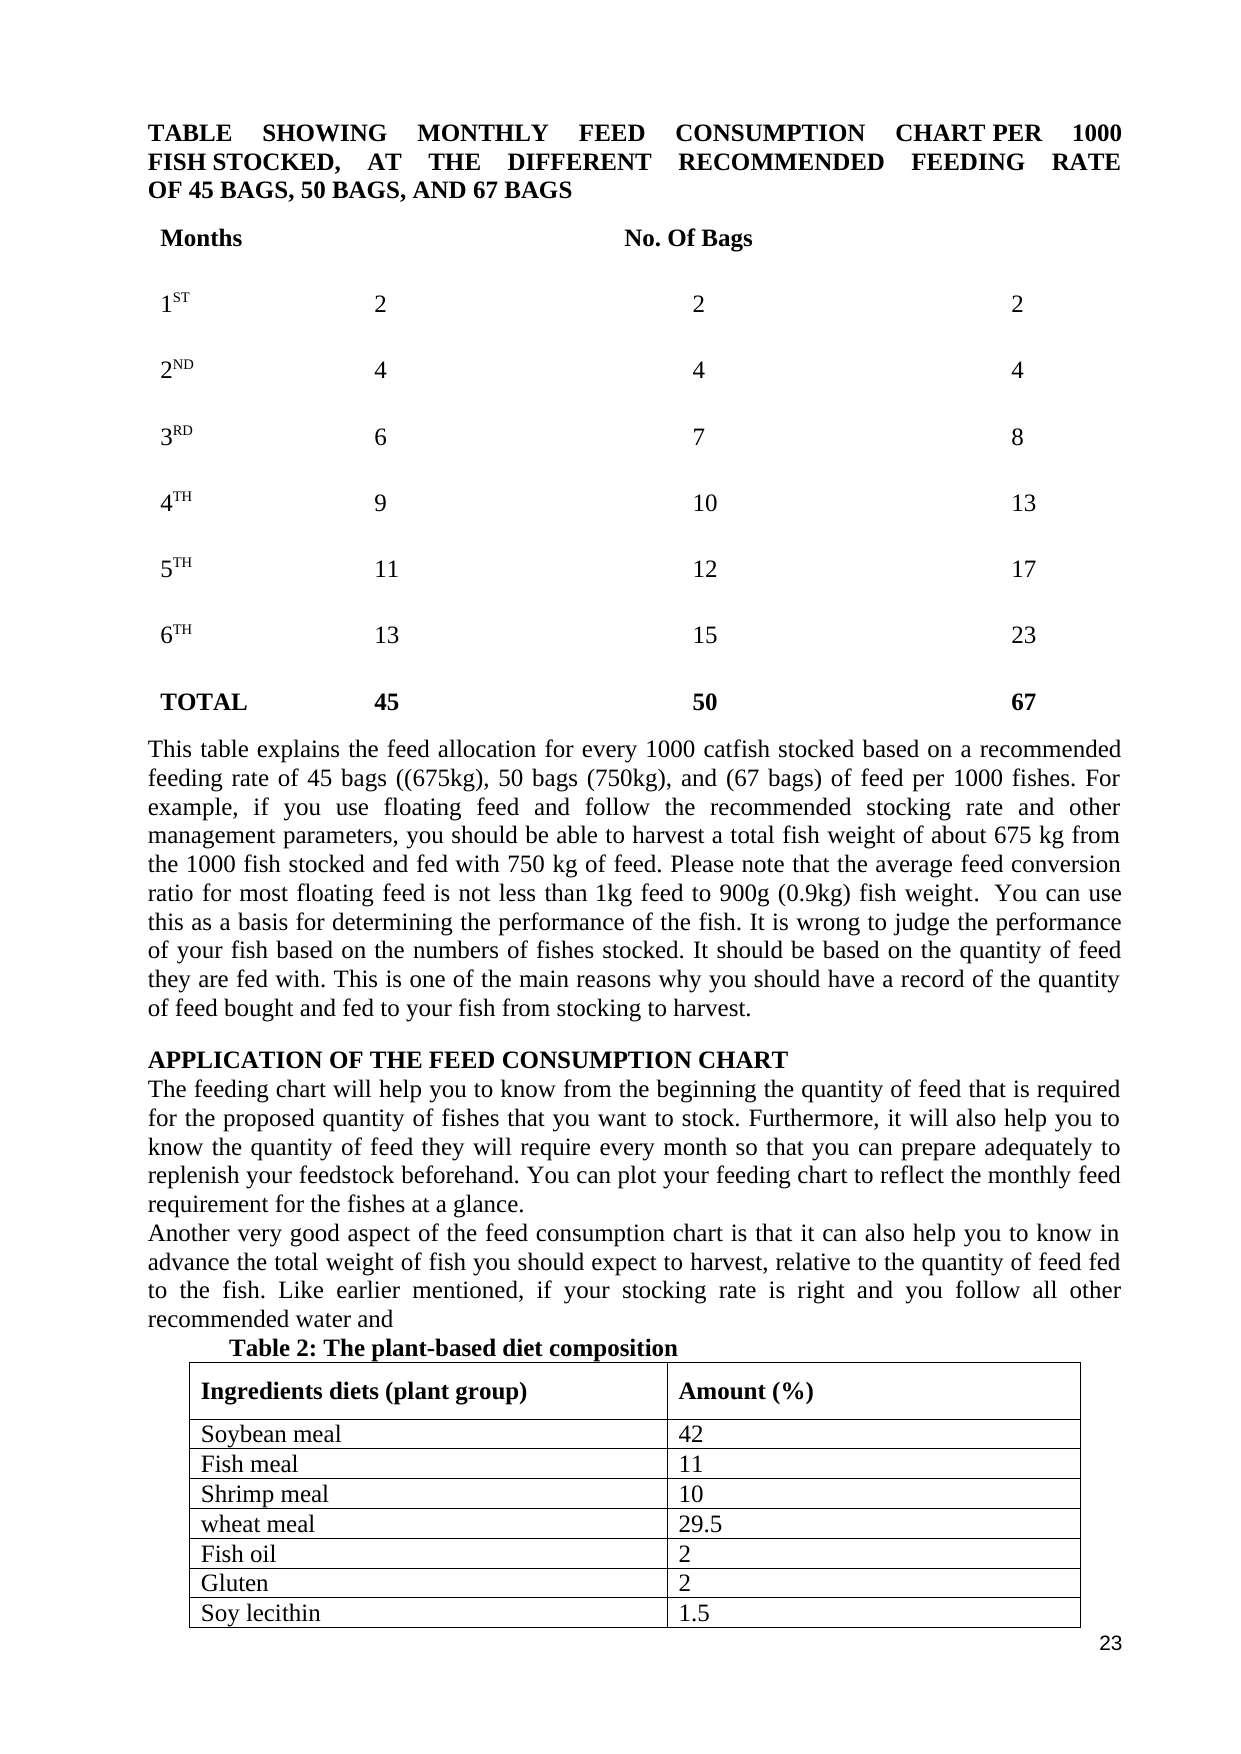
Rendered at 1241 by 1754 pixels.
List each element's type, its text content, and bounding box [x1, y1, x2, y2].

table_cell 4TH [148, 469, 362, 536]
table_header Ingredients diets (plant group) [190, 1363, 667, 1418]
table_cell Shrimp meal [190, 1479, 667, 1508]
table_cell 15 [680, 602, 998, 668]
table_cell Soybean meal [190, 1420, 667, 1448]
table_cell 45 [362, 668, 680, 734]
table_cell 2 [680, 271, 998, 337]
table_cell 1ST [148, 271, 362, 337]
table_header Months [148, 204, 362, 271]
table_cell 17 [999, 536, 1240, 602]
table_cell 6 [362, 403, 680, 469]
table_cell wheat meal [190, 1509, 667, 1538]
table_cell 5TH [148, 536, 362, 602]
text Table 2: The plant-based diet composition [148, 1333, 1122, 1362]
table_cell 50 [680, 668, 998, 734]
table_cell 23 [999, 602, 1240, 668]
text Another very good aspect of the feed consumption chart is that it can also help you to know in advance the total weight of fish you should expect to harvest, relative to the quantity of feed fed to the fish. Like earlier mentioned, if your stocking rate is right and you follow all other recommended water and [148, 1218, 1122, 1333]
table_cell Fish oil [190, 1539, 667, 1567]
table_cell 11 [362, 536, 680, 602]
table_cell 1.5 [668, 1598, 1080, 1627]
table_cell 13 [999, 469, 1240, 536]
table_cell 42 [668, 1420, 1080, 1448]
table_cell 4 [362, 337, 680, 403]
table_cell 8 [999, 403, 1240, 469]
table_cell 2 [362, 271, 680, 337]
table_cell Gluten [190, 1569, 667, 1597]
table_cell 7 [680, 403, 998, 469]
table_cell 9 [362, 469, 680, 536]
table_cell 6TH [148, 602, 362, 668]
table_cell 4 [680, 337, 998, 403]
table_cell 3RD [148, 403, 362, 469]
table_cell 2ND [148, 337, 362, 403]
table_cell 67 [999, 668, 1240, 734]
table_cell 29.5 [668, 1509, 1080, 1538]
table_cell 4 [999, 337, 1240, 403]
table_cell Soy lecithin [190, 1598, 667, 1627]
table_cell 2 [999, 271, 1240, 337]
table_cell 2 [668, 1569, 1080, 1597]
text APPLICATION OF THE FEED CONSUMPTION CHART [148, 1045, 1122, 1074]
table_cell 10 [668, 1479, 1080, 1508]
table_cell 11 [668, 1449, 1080, 1478]
text TABLE SHOWING MONTHLY FEED CONSUMPTION CHART PER 1000 FISH STOCKED, AT THE DIFFERENT RECOMMENDED FEEDING RATE OF 45 BAGS, 50 BAGS, AND 67 BAGS [148, 118, 1122, 204]
table_cell 2 [668, 1539, 1080, 1567]
table_cell 10 [680, 469, 998, 536]
table_cell TOTAL [148, 668, 362, 734]
table_cell 13 [362, 602, 680, 668]
table_cell 12 [680, 536, 998, 602]
table_cell Fish meal [190, 1449, 667, 1478]
table_header Amount (%) [668, 1363, 1080, 1418]
text This table explains the feed allocation for every 1000 catfish stocked based on a recommended feeding rate of 45 bags ((675kg), 50 bags (750kg), and (67 bags) of feed per 1000 fishes. For example, if you use floating feed and follow the recommended stocking rate and other management parameters, you should be able to harvest a total fish weight of about 675 kg from the 1000 fish stocked and fed with 750 kg of feed. Please note that the average feed conversion ratio for most floating feed is not less than 1kg feed to 900g (0.9kg) fish weight. You can use this as a basis for determining the performance of the fish. It is wrong to judge the performance of your fish based on the numbers of fishes stocked. It should be based on the quantity of feed they are fed with. This is one of the main reasons why you should have a record of the quantity of feed bought and fed to your fish from stocking to harvest. [148, 734, 1122, 1022]
text The feeding chart will help you to know from the beginning the quantity of feed that is required for the proposed quantity of fishes that you want to stock. Furthermore, it will also help you to know the quantity of feed they will require every month so that you can prepare adequately to replenish your feedstock beforehand. You can plot your feeding chart to reflect the monthly feed requirement for the fishes at a glance. [148, 1074, 1122, 1218]
table_header No. Of Bags [362, 204, 1240, 271]
